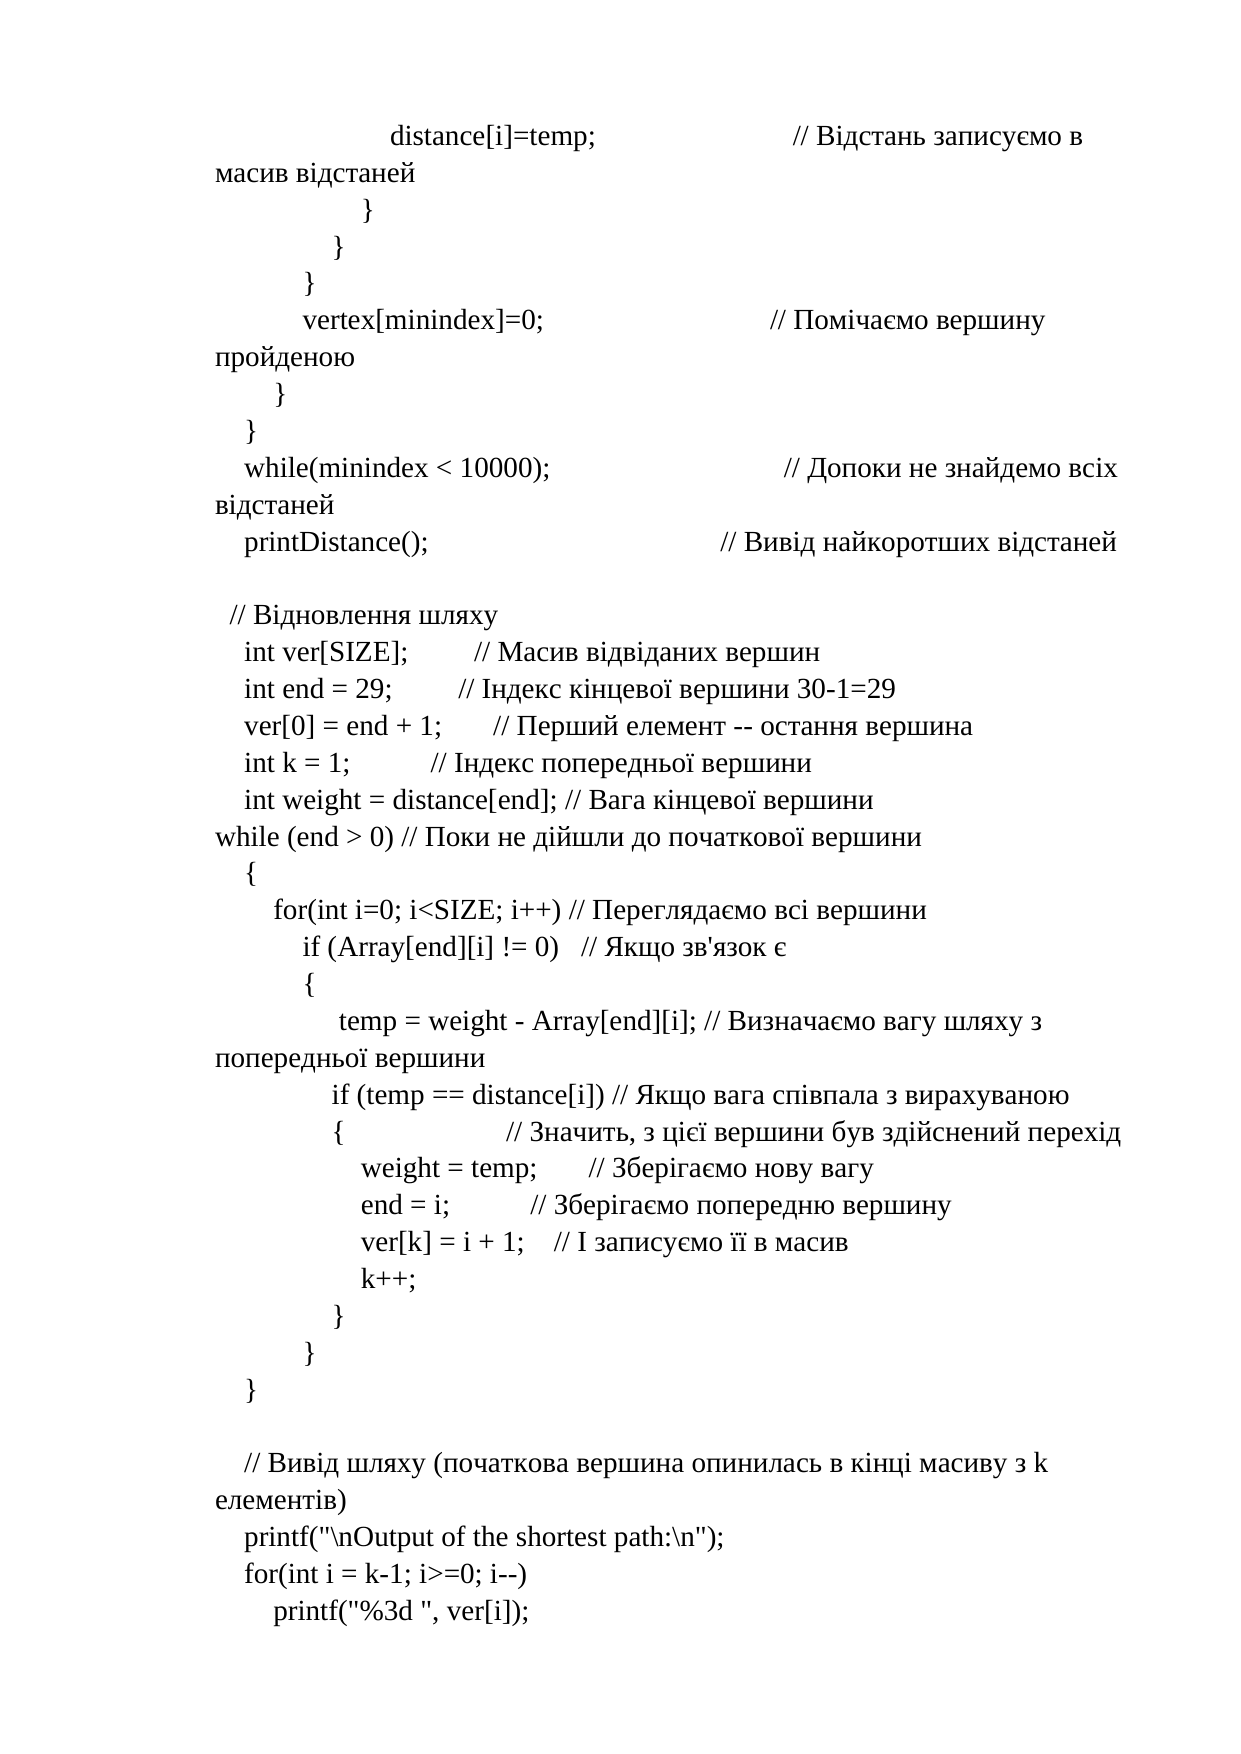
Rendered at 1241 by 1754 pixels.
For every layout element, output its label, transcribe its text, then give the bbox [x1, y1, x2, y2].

text distance[i]=temp; // Відстань записуємо в масив відстаней [215, 118, 1152, 188]
text int weight = distance[end]; // Вага кінцевої вершини [215, 782, 1152, 815]
text end = i; // Зберігаємо попередню вершину [215, 1187, 1152, 1221]
text printf("%3d ", ver[i]); [215, 1593, 1152, 1627]
text } [215, 413, 1152, 447]
text { // Значить, з цієї вершини був здійснений перехід [215, 1114, 1152, 1147]
text } [215, 1298, 1152, 1332]
text } [215, 229, 1152, 262]
text if (temp == distance[i]) // Якщо вага співпала з вирахуваною [215, 1077, 1152, 1110]
text for(int i=0; i<SIZE; i++) // Переглядаємо всі вершини [215, 892, 1152, 926]
text temp = weight - Array[end][i]; // Визначаємо вагу шляху з попередньої вершини [215, 1003, 1152, 1073]
text ver[0] = end + 1; // Перший елемент -- остання вершина [215, 708, 1152, 742]
text ver[k] = i + 1; // І записуємо її в масив [215, 1224, 1152, 1258]
text k++; [215, 1261, 1152, 1295]
text } [215, 192, 1152, 225]
text int end = 29; // Індекс кінцевої вершини 30-1=29 [215, 671, 1152, 705]
text while(minindex < 10000); // Допоки не знайдемо всіх відстаней [215, 450, 1152, 520]
text } [215, 266, 1152, 299]
text int k = 1; // Індекс попередньої вершини [215, 745, 1152, 778]
text } [215, 1335, 1152, 1368]
text // Вивід шляху (початкова вершина опинилась в кінці масиву з k елементів) [215, 1446, 1152, 1516]
text } [215, 376, 1152, 410]
text if (Array[end][i] != 0) // Якщо зв'язок є [215, 929, 1152, 963]
text { [215, 966, 1152, 1000]
text vertex[minindex]=0; // Помічаємо вершину пройденою [215, 302, 1152, 373]
text printDistance(); // Вивід найкоротших відстаней [215, 524, 1152, 557]
text } [215, 1372, 1152, 1405]
text // Відновлення шляху [215, 597, 1152, 631]
text while (end > 0) // Поки не дійшли до початкової вершини [215, 819, 1152, 852]
text for(int i = k-1; i>=0; i--) [215, 1556, 1152, 1590]
text { [215, 856, 1152, 889]
text printf("\nOutput of the shortest path:\n"); [215, 1519, 1152, 1553]
text int ver[SIZE]; // Масив відвіданих вершин [215, 634, 1152, 668]
text weight = temp; // Зберігаємо нову вагу [215, 1151, 1152, 1184]
